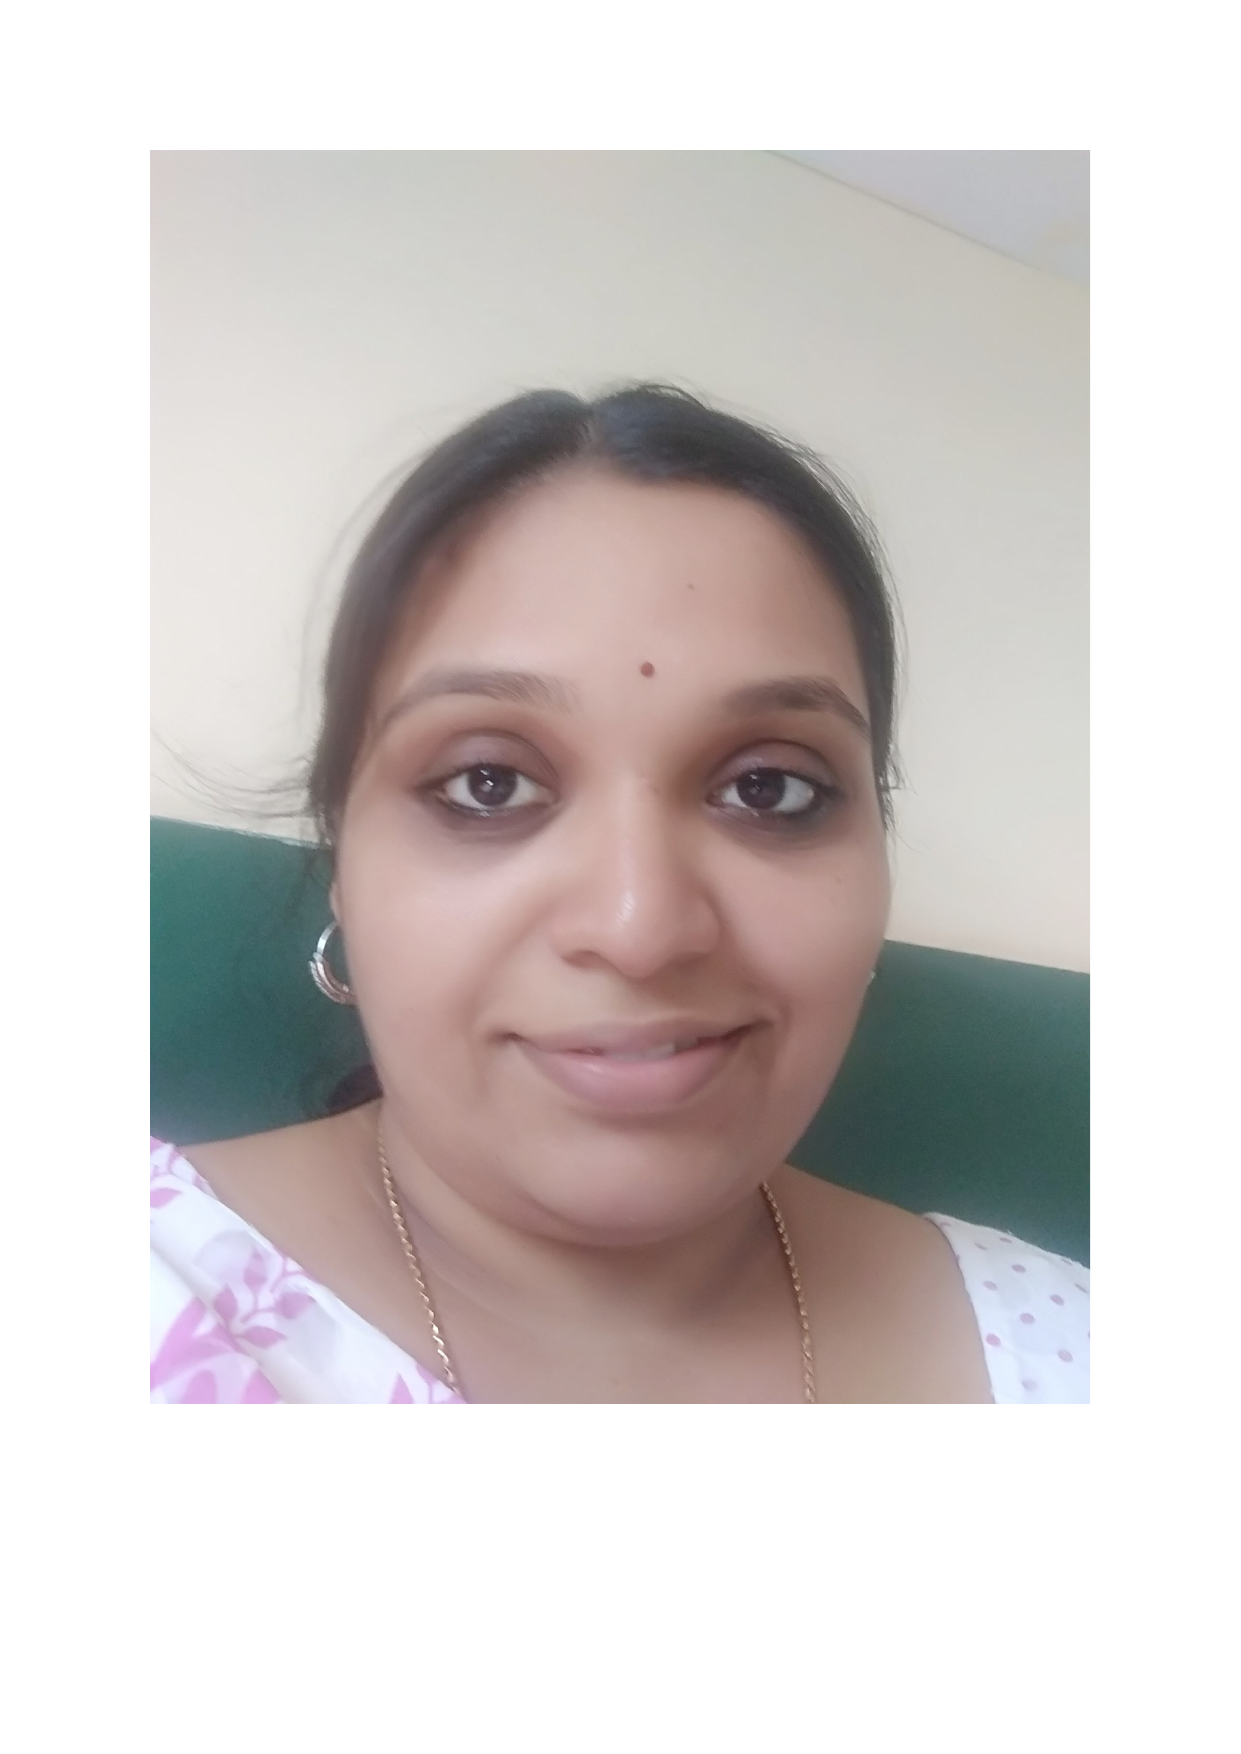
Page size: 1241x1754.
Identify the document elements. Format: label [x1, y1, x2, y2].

picture [150, 150, 1091, 1404]
